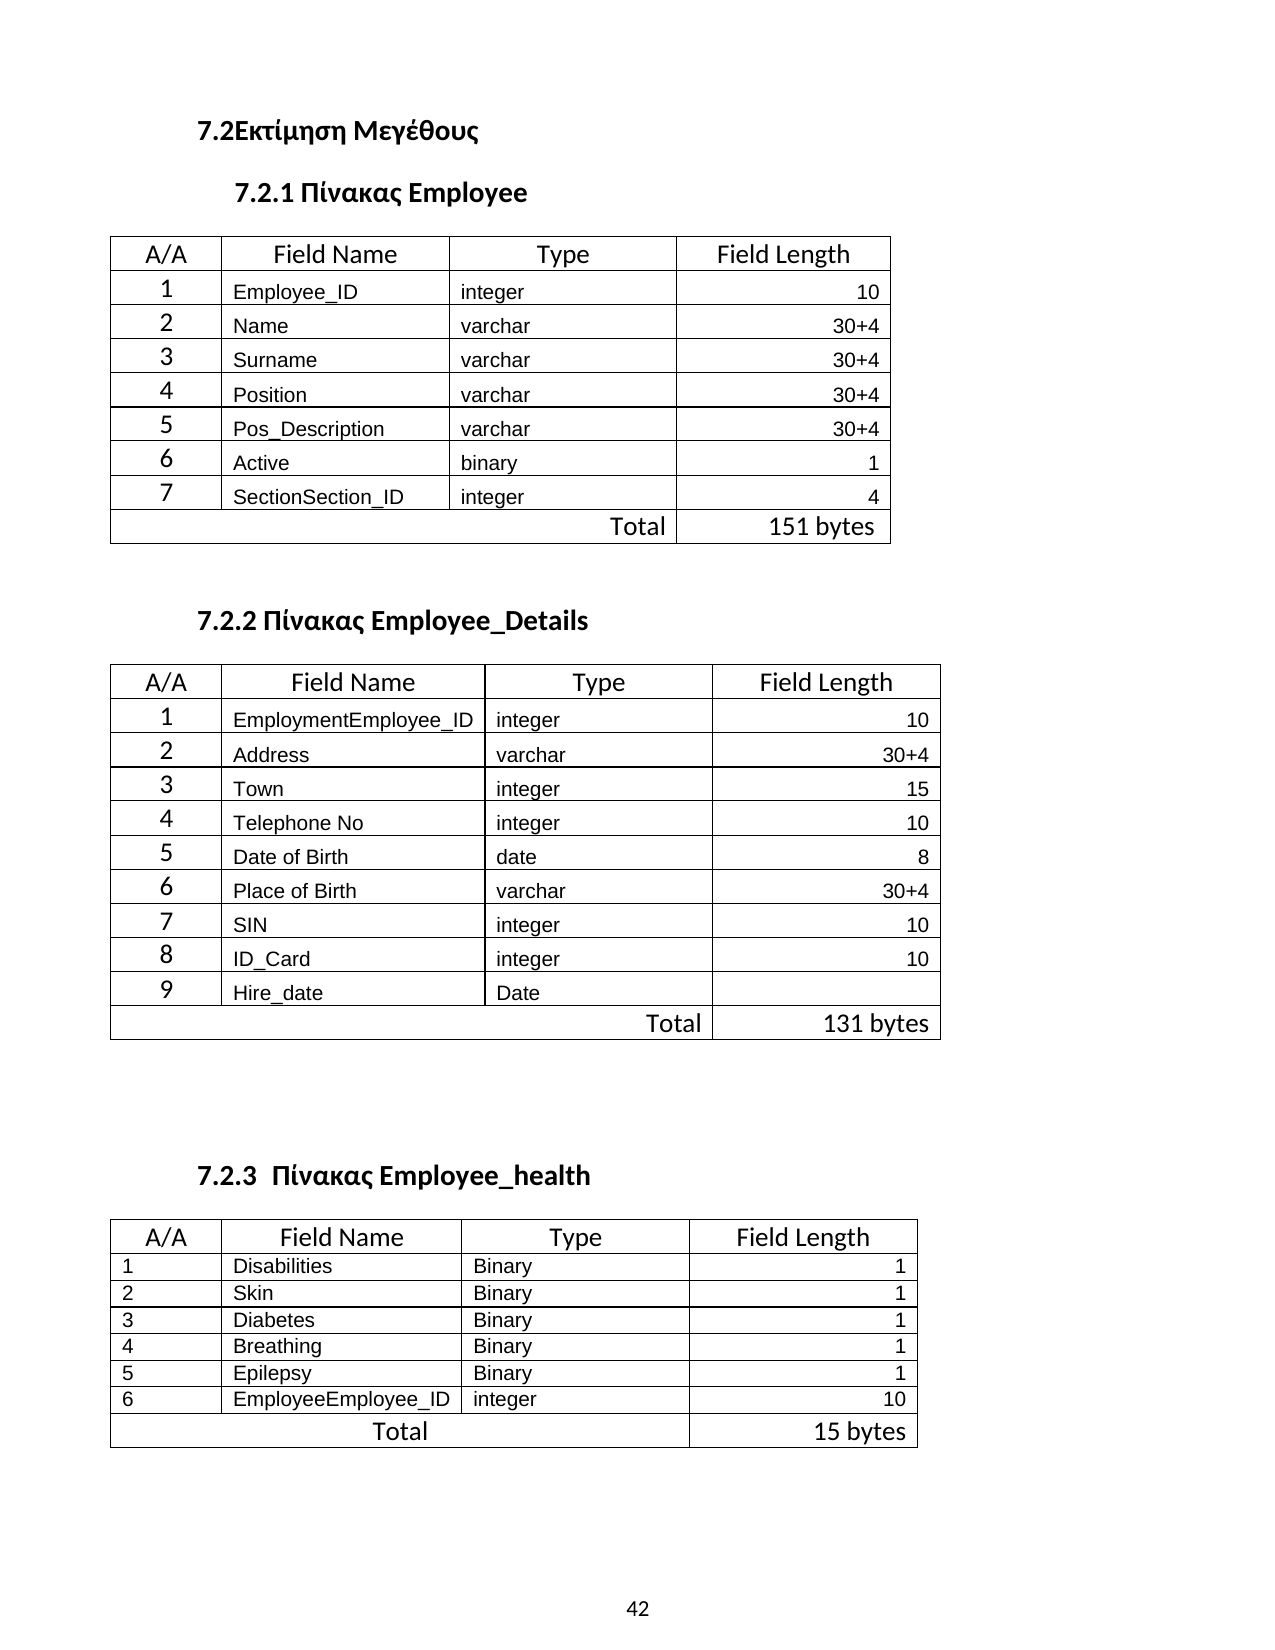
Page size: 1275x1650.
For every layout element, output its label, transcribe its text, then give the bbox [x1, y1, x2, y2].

table_cell SectionSection_ID [222, 476, 449, 508]
table_cell varchar [486, 870, 712, 903]
table_header Type [462, 1220, 689, 1253]
table_header A/A [111, 237, 221, 270]
subtitle 7.2.1 Πίνακας Employee [234, 174, 1153, 210]
table_cell integer [462, 1387, 689, 1413]
table_header Field Length [677, 237, 890, 270]
table_cell Town [222, 768, 484, 800]
table_cell 6 [111, 1387, 221, 1413]
table_cell 15 bytes [690, 1414, 917, 1447]
table_cell integer [450, 271, 676, 304]
table_cell 30+4 [677, 305, 890, 338]
table_cell [111, 904, 221, 937]
table_cell Binary [462, 1334, 689, 1359]
table_cell varchar [450, 408, 676, 440]
table_cell varchar [450, 339, 676, 372]
table_cell 30+4 [677, 373, 890, 406]
table_cell 1 [690, 1334, 917, 1359]
table_cell 8 [713, 836, 940, 868]
table_cell 30+4 [677, 339, 890, 372]
table_cell binary [450, 441, 676, 474]
table_cell ID_Card [222, 938, 484, 971]
table_cell Telephone No [222, 801, 484, 834]
table_cell Breathing [222, 1334, 461, 1359]
table_header A/A [111, 1220, 221, 1253]
table_cell integer [486, 768, 712, 800]
table_cell Total [111, 1006, 712, 1039]
table_cell 10 [713, 699, 940, 732]
table_cell [111, 441, 221, 474]
table_cell Name [222, 305, 449, 338]
table_cell 10 [677, 271, 890, 304]
table_header Type [450, 237, 676, 270]
table_cell Place of Birth [222, 870, 484, 903]
table_cell varchar [450, 373, 676, 406]
table_cell Date of Birth [222, 836, 484, 868]
table_cell varchar [486, 733, 712, 766]
table_cell 4 [677, 476, 890, 508]
table_cell 1 [690, 1254, 917, 1280]
table_cell [111, 870, 221, 903]
table_cell [111, 476, 221, 508]
table_cell 3 [111, 1308, 221, 1333]
table_cell [111, 699, 221, 732]
table_cell 10 [713, 904, 940, 937]
table_cell 1 [690, 1308, 917, 1333]
table_cell 15 [713, 768, 940, 800]
table_cell Diabetes [222, 1308, 461, 1333]
table_cell 4 [111, 1334, 221, 1359]
table_cell Binary [462, 1361, 689, 1386]
table_cell Skin [222, 1281, 461, 1306]
table_cell integer [486, 801, 712, 834]
table_cell 2 [111, 1281, 221, 1306]
table_cell [111, 373, 221, 406]
table_cell SIN [222, 904, 484, 937]
table_cell 1 [690, 1281, 917, 1306]
table_cell Address [222, 733, 484, 766]
table_cell 131 bytes [713, 1006, 940, 1039]
table_header Type [486, 665, 712, 698]
table_cell [111, 339, 221, 372]
table_cell EmployeeEmployee_ID [222, 1387, 461, 1413]
table_cell Epilepsy [222, 1361, 461, 1386]
table_cell [111, 768, 221, 800]
table_cell 5 [111, 1361, 221, 1386]
table_cell Binary [462, 1281, 689, 1306]
table_cell Disabilities [222, 1254, 461, 1280]
table_cell Hire_date [222, 972, 484, 1005]
table_cell integer [486, 699, 712, 732]
subtitle 7.2.3 Πίνακας Employee_health [159, 1157, 1153, 1193]
table_header Field Length [713, 665, 940, 698]
table_cell EmploymentEmployee_ID [222, 699, 484, 732]
table_cell [713, 972, 940, 1005]
table_cell 30+4 [713, 870, 940, 903]
table_cell Binary [462, 1254, 689, 1280]
table_cell Total [111, 1414, 689, 1447]
table_header Field Name [222, 1220, 461, 1253]
table_header A/A [111, 665, 221, 698]
table_cell 1 [111, 1254, 221, 1280]
table_cell 1 [690, 1361, 917, 1386]
table_cell [111, 801, 221, 834]
table_cell Surname [222, 339, 449, 372]
table_header Field Length [690, 1220, 917, 1253]
table_cell integer [486, 904, 712, 937]
table_cell Binary [462, 1308, 689, 1333]
table_cell Total [111, 510, 676, 543]
table_cell integer [450, 476, 676, 508]
table_cell date [486, 836, 712, 868]
table_header Field Name [222, 237, 449, 270]
table_cell 10 [713, 801, 940, 834]
table_cell [111, 271, 221, 304]
subtitle 7.2Εκτίμηση Μεγέθους [159, 112, 1153, 148]
table_cell integer [486, 938, 712, 971]
table_cell 151 bytes [677, 510, 890, 543]
table_cell 30+4 [713, 733, 940, 766]
table_cell Employee_ID [222, 271, 449, 304]
table_cell Pos_Description [222, 408, 449, 440]
table_cell [111, 733, 221, 766]
table_cell [111, 408, 221, 440]
table_cell Date [486, 972, 712, 1005]
table_cell varchar [450, 305, 676, 338]
table_cell 10 [690, 1387, 917, 1413]
table_header Field Name [222, 665, 484, 698]
table_cell 30+4 [677, 408, 890, 440]
table_cell Active [222, 441, 449, 474]
table_cell [111, 836, 221, 868]
subtitle 7.2.2 Πίνακας Employee_Details [159, 602, 1153, 638]
table_cell 10 [713, 938, 940, 971]
table_cell Position [222, 373, 449, 406]
table_cell [111, 938, 221, 971]
table_cell [111, 972, 221, 1005]
table_cell [111, 305, 221, 338]
table_cell 1 [677, 441, 890, 474]
